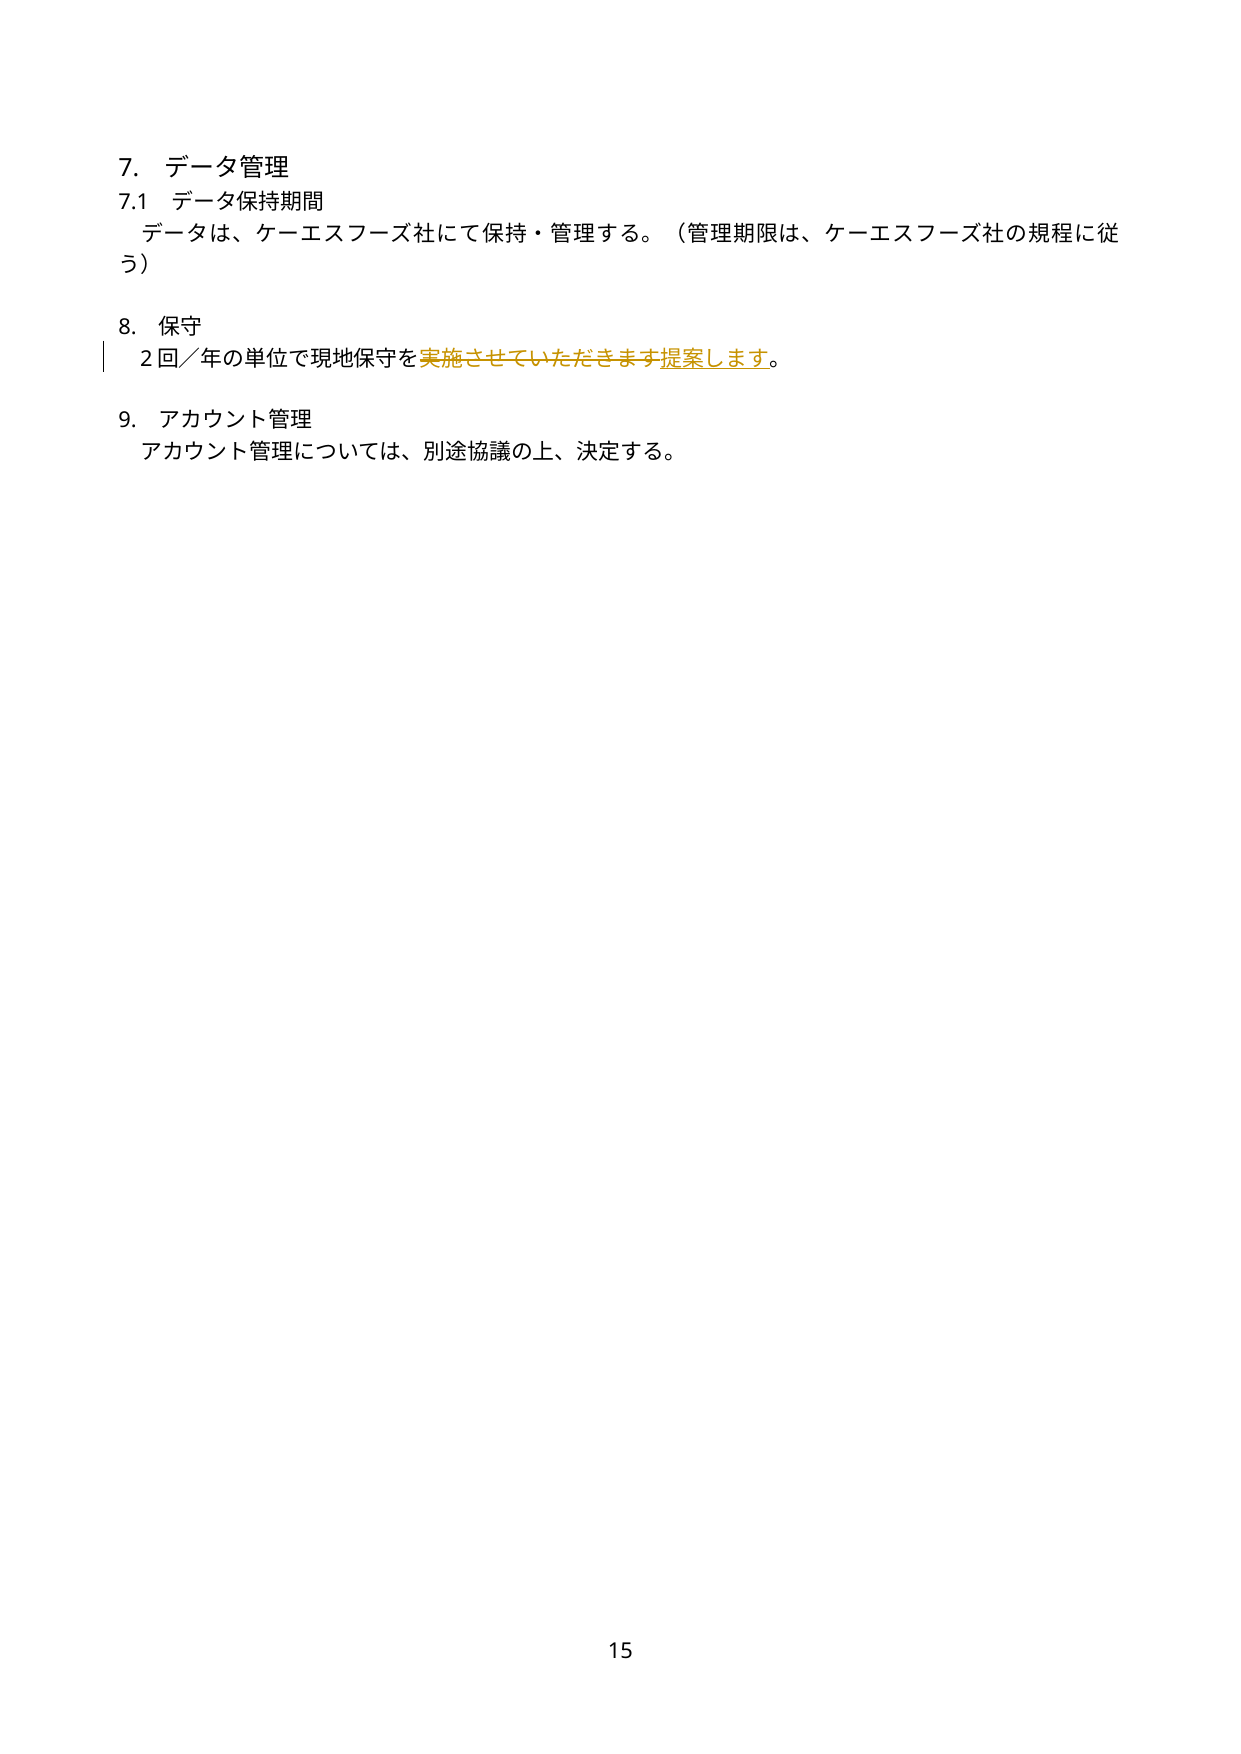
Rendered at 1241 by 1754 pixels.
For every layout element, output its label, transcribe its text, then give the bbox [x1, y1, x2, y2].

text データは、ケーエスフーズ社にて保持・管理する。（管理期限は、ケーエスフーズ社の規程に従う） [118, 216, 1122, 279]
text アカウント管理については、別途協議の上、決定する。 [118, 434, 1122, 466]
text 9. アカウント管理 [118, 402, 1122, 434]
text 7.1 データ保持期間 [118, 184, 1122, 216]
text 8. 保守 [118, 309, 1122, 341]
text 2回／年の単位で現地保守を。 [118, 341, 1122, 372]
subtitle 7. データ管理 [118, 148, 1122, 184]
